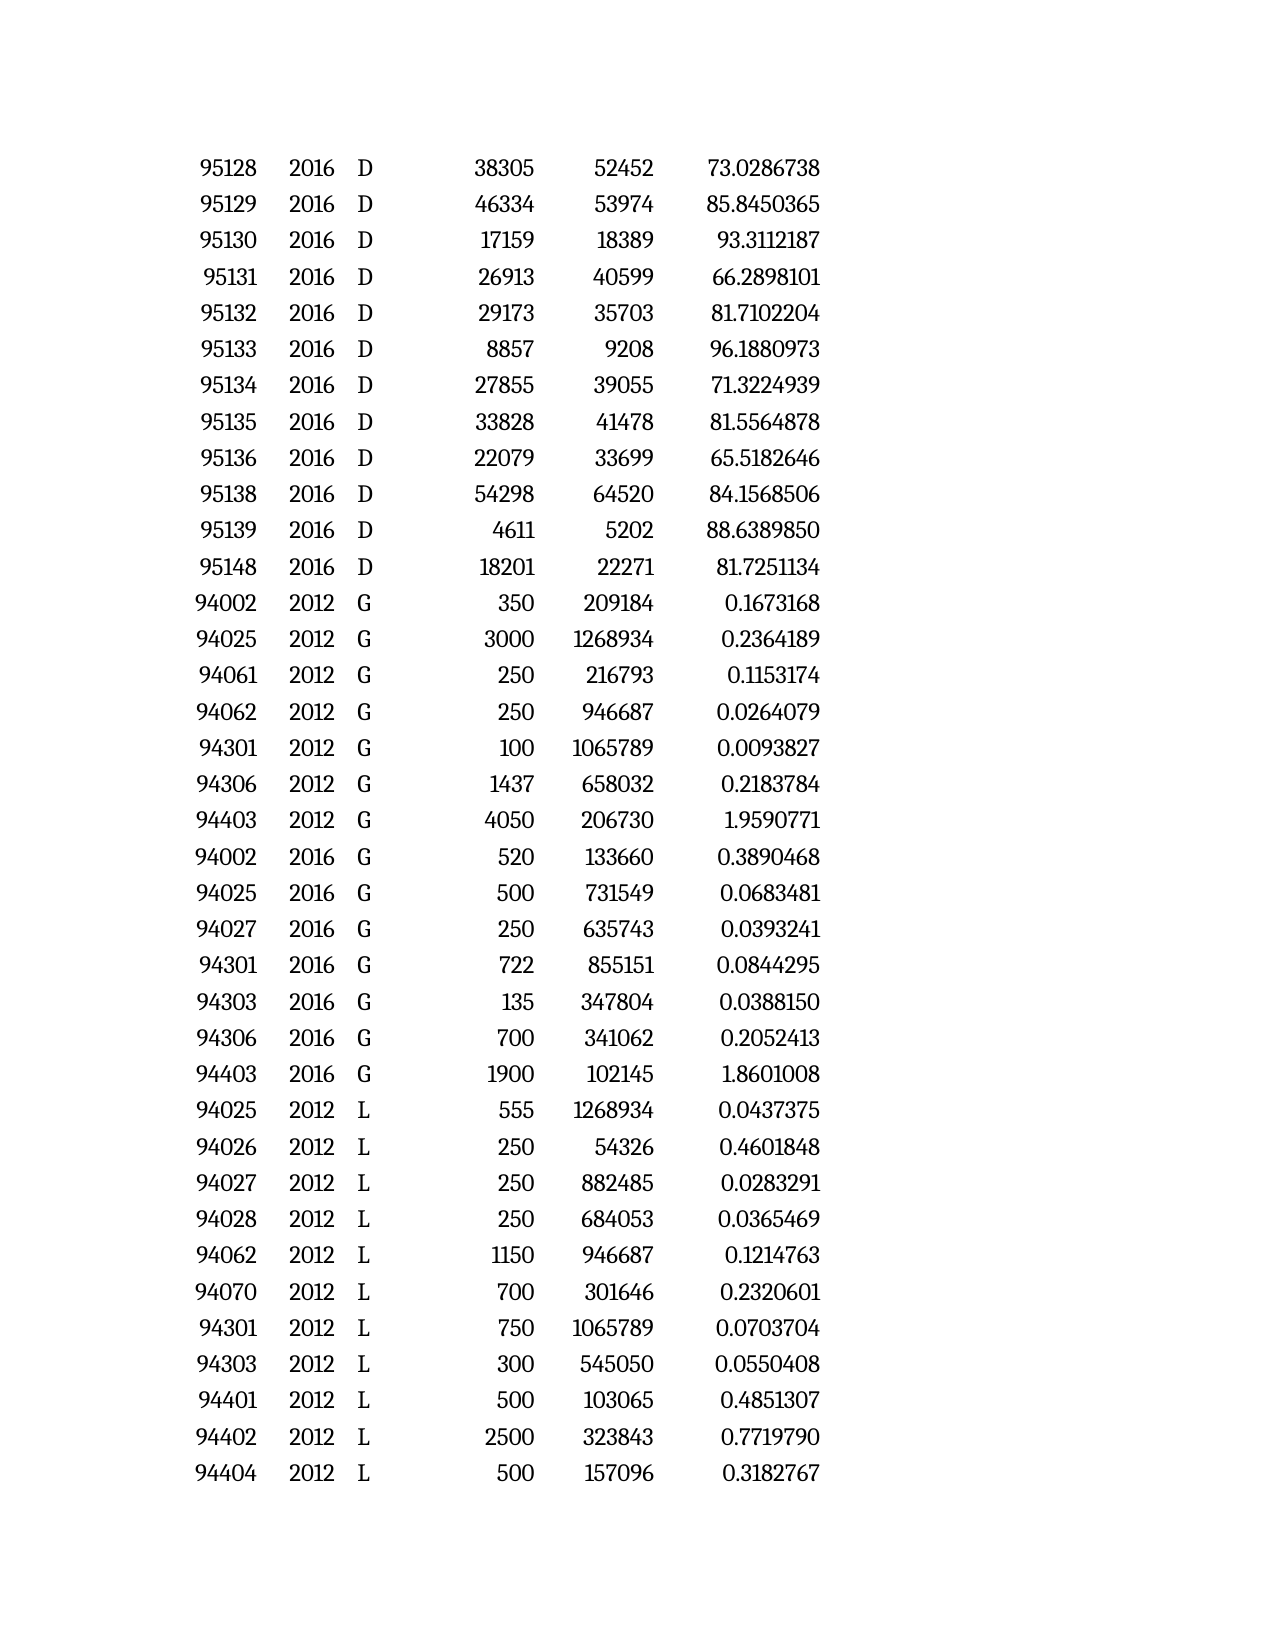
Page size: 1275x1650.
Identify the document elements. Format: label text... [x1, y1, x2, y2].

table_cell 95130 [176, 223, 268, 259]
table_cell 2016 [268, 476, 346, 512]
table_cell 0.0550408 [665, 1346, 831, 1382]
table_cell 95139 [176, 513, 268, 549]
table_cell 2012 [268, 1238, 346, 1274]
table_cell 1065789 [546, 730, 665, 766]
table_cell 347804 [546, 984, 665, 1020]
table_cell 1268934 [546, 621, 665, 657]
table_cell 2012 [268, 1093, 346, 1129]
table_cell 2012 [268, 1383, 346, 1419]
table_cell 2012 [268, 1129, 346, 1165]
table_cell 0.0703704 [665, 1310, 831, 1346]
table_cell 2012 [268, 803, 346, 839]
table_cell 18389 [546, 223, 665, 259]
table_cell 0.2052413 [665, 1020, 831, 1056]
table_cell 71.3224939 [665, 368, 831, 404]
table_cell 1150 [426, 1238, 546, 1274]
table_cell 94025 [176, 875, 268, 911]
table_cell G [346, 984, 426, 1020]
table_cell 52452 [546, 150, 665, 186]
table_cell 2016 [268, 549, 346, 585]
table_cell G [346, 839, 426, 875]
table_cell 0.4601848 [665, 1129, 831, 1165]
table_cell 2016 [268, 513, 346, 549]
table_cell 323843 [546, 1419, 665, 1455]
table_cell 0.2320601 [665, 1274, 831, 1310]
table_cell L [346, 1419, 426, 1455]
table_cell 93.3112187 [665, 223, 831, 259]
table_cell 5202 [546, 513, 665, 549]
table_cell 2012 [268, 1310, 346, 1346]
table_cell 0.3890468 [665, 839, 831, 875]
table_cell D [346, 549, 426, 585]
table_cell 0.1214763 [665, 1238, 831, 1274]
table_cell 2012 [268, 1201, 346, 1237]
table_cell 2016 [268, 331, 346, 367]
table_cell 658032 [546, 766, 665, 802]
table_cell 2012 [268, 1419, 346, 1455]
table_cell G [346, 694, 426, 730]
table_cell 22079 [426, 440, 546, 476]
table_cell 0.2364189 [665, 621, 831, 657]
table_cell 27855 [426, 368, 546, 404]
table_cell D [346, 404, 426, 440]
table_cell 216793 [546, 658, 665, 694]
table_cell 0.0437375 [665, 1093, 831, 1129]
table_cell D [346, 513, 426, 549]
table_cell 2012 [268, 730, 346, 766]
table_cell L [346, 1310, 426, 1346]
table_cell L [346, 1165, 426, 1201]
table_cell 1065789 [546, 1310, 665, 1346]
table_cell 84.1568506 [665, 476, 831, 512]
table_cell G [346, 658, 426, 694]
table_cell 81.7102204 [665, 295, 831, 331]
table_cell 0.7719790 [665, 1419, 831, 1455]
table_cell 64520 [546, 476, 665, 512]
table_cell 2016 [268, 368, 346, 404]
table_cell 2016 [268, 404, 346, 440]
table_cell 53974 [546, 186, 665, 222]
table_cell 2012 [268, 694, 346, 730]
table_cell D [346, 368, 426, 404]
table_cell 2500 [426, 1419, 546, 1455]
table_cell 96.1880973 [665, 331, 831, 367]
table_cell 731549 [546, 875, 665, 911]
table_cell G [346, 803, 426, 839]
table_cell L [346, 1346, 426, 1382]
table_cell 94306 [176, 1020, 268, 1056]
table_cell 95129 [176, 186, 268, 222]
table_cell 2016 [268, 150, 346, 186]
table_cell 250 [426, 1201, 546, 1237]
table_cell G [346, 766, 426, 802]
table_cell 684053 [546, 1201, 665, 1237]
table_cell 2012 [268, 1165, 346, 1201]
table_cell 33828 [426, 404, 546, 440]
table_cell 2016 [268, 259, 346, 295]
table_cell 94403 [176, 1056, 268, 1092]
table_cell 94027 [176, 1165, 268, 1201]
table_cell 94402 [176, 1419, 268, 1455]
table_cell 2012 [268, 658, 346, 694]
table_cell G [346, 730, 426, 766]
table_cell 94026 [176, 1129, 268, 1165]
table_cell 2016 [268, 984, 346, 1020]
table_cell D [346, 259, 426, 295]
table_cell 500 [426, 875, 546, 911]
table_cell 94404 [176, 1455, 268, 1491]
table_cell 700 [426, 1274, 546, 1310]
table_cell 94002 [176, 839, 268, 875]
table_cell G [346, 1056, 426, 1092]
table_cell 2012 [268, 1455, 346, 1491]
table_cell 0.2183784 [665, 766, 831, 802]
table_cell 17159 [426, 223, 546, 259]
table_cell 95135 [176, 404, 268, 440]
table_cell 0.0388150 [665, 984, 831, 1020]
table_cell 94301 [176, 730, 268, 766]
table_cell 94025 [176, 621, 268, 657]
table_cell 0.1673168 [665, 585, 831, 621]
table_cell L [346, 1201, 426, 1237]
table_cell 103065 [546, 1383, 665, 1419]
table_cell D [346, 440, 426, 476]
table_cell 35703 [546, 295, 665, 331]
table_cell 2016 [268, 223, 346, 259]
table_cell 4050 [426, 803, 546, 839]
table_cell 22271 [546, 549, 665, 585]
table_cell 95128 [176, 150, 268, 186]
table_cell 95131 [176, 259, 268, 295]
table_cell 882485 [546, 1165, 665, 1201]
table_cell 209184 [546, 585, 665, 621]
table_cell 0.0365469 [665, 1201, 831, 1237]
table_cell 81.5564878 [665, 404, 831, 440]
table_cell 65.5182646 [665, 440, 831, 476]
table_cell 2016 [268, 1020, 346, 1056]
table_cell 73.0286738 [665, 150, 831, 186]
table_cell 1.9590771 [665, 803, 831, 839]
table_cell 1.8601008 [665, 1056, 831, 1092]
table_cell 2016 [268, 839, 346, 875]
table_cell 350 [426, 585, 546, 621]
table_cell 2012 [268, 621, 346, 657]
table_cell 94070 [176, 1274, 268, 1310]
table_cell 722 [426, 948, 546, 984]
table_cell 520 [426, 839, 546, 875]
table_cell 250 [426, 1129, 546, 1165]
table_cell 66.2898101 [665, 259, 831, 295]
table_cell 94062 [176, 1238, 268, 1274]
table_cell L [346, 1238, 426, 1274]
table_cell D [346, 476, 426, 512]
table_cell 94301 [176, 1310, 268, 1346]
table_cell 0.0264079 [665, 694, 831, 730]
table_cell D [346, 331, 426, 367]
table_cell 250 [426, 1165, 546, 1201]
table_cell 2016 [268, 440, 346, 476]
table_cell 250 [426, 694, 546, 730]
table_cell 1900 [426, 1056, 546, 1092]
table_cell 4611 [426, 513, 546, 549]
table_cell 206730 [546, 803, 665, 839]
table_cell 0.0683481 [665, 875, 831, 911]
table_cell 300 [426, 1346, 546, 1382]
table_cell 95133 [176, 331, 268, 367]
table_cell 81.7251134 [665, 549, 831, 585]
table_cell 2016 [268, 186, 346, 222]
table_cell L [346, 1093, 426, 1129]
table_cell L [346, 1455, 426, 1491]
table_cell L [346, 1383, 426, 1419]
table_cell 94027 [176, 911, 268, 947]
table_cell 95134 [176, 368, 268, 404]
table_cell 54326 [546, 1129, 665, 1165]
table_cell 94401 [176, 1383, 268, 1419]
table_cell G [346, 1020, 426, 1056]
table_cell 94025 [176, 1093, 268, 1129]
table_cell 1437 [426, 766, 546, 802]
table_cell 94303 [176, 984, 268, 1020]
table_cell 0.3182767 [665, 1455, 831, 1491]
table_cell G [346, 585, 426, 621]
table_cell 555 [426, 1093, 546, 1129]
table_cell 94403 [176, 803, 268, 839]
table_cell 1268934 [546, 1093, 665, 1129]
table_cell 41478 [546, 404, 665, 440]
table_cell 0.4851307 [665, 1383, 831, 1419]
table_cell D [346, 150, 426, 186]
table_cell 54298 [426, 476, 546, 512]
table_cell 157096 [546, 1455, 665, 1491]
table_cell 95148 [176, 549, 268, 585]
table_cell 250 [426, 911, 546, 947]
table_cell 2012 [268, 766, 346, 802]
table_cell 0.0393241 [665, 911, 831, 947]
table_cell 46334 [426, 186, 546, 222]
table_cell 135 [426, 984, 546, 1020]
table_cell G [346, 875, 426, 911]
table_cell 2016 [268, 911, 346, 947]
table_cell 18201 [426, 549, 546, 585]
table_cell 94062 [176, 694, 268, 730]
table_cell 0.0283291 [665, 1165, 831, 1201]
table_cell 750 [426, 1310, 546, 1346]
table_cell 0.0093827 [665, 730, 831, 766]
table_cell 301646 [546, 1274, 665, 1310]
table_cell 635743 [546, 911, 665, 947]
table_cell 94306 [176, 766, 268, 802]
table_cell 102145 [546, 1056, 665, 1092]
table_cell L [346, 1274, 426, 1310]
table_cell 250 [426, 658, 546, 694]
table_cell 29173 [426, 295, 546, 331]
table_cell 500 [426, 1383, 546, 1419]
table_cell 700 [426, 1020, 546, 1056]
table_cell 2012 [268, 1346, 346, 1382]
table_cell D [346, 223, 426, 259]
table_cell 94002 [176, 585, 268, 621]
table_cell 85.8450365 [665, 186, 831, 222]
table_cell 2016 [268, 295, 346, 331]
table_cell 946687 [546, 1238, 665, 1274]
table_cell G [346, 948, 426, 984]
table_cell 133660 [546, 839, 665, 875]
table_cell G [346, 911, 426, 947]
table_cell 94061 [176, 658, 268, 694]
table_cell 40599 [546, 259, 665, 295]
table_cell 2012 [268, 1274, 346, 1310]
table_cell 88.6389850 [665, 513, 831, 549]
table_cell 500 [426, 1455, 546, 1491]
table_cell 2016 [268, 1056, 346, 1092]
table_cell 100 [426, 730, 546, 766]
table_cell 38305 [426, 150, 546, 186]
table_cell 2016 [268, 875, 346, 911]
table_cell 9208 [546, 331, 665, 367]
table_cell 3000 [426, 621, 546, 657]
table_cell 39055 [546, 368, 665, 404]
table_cell 8857 [426, 331, 546, 367]
table_cell 341062 [546, 1020, 665, 1056]
table_cell 855151 [546, 948, 665, 984]
table_cell D [346, 295, 426, 331]
table_cell 95138 [176, 476, 268, 512]
table_cell 95132 [176, 295, 268, 331]
table_cell 545050 [546, 1346, 665, 1382]
table_cell 33699 [546, 440, 665, 476]
table_cell 0.0844295 [665, 948, 831, 984]
table_cell 95136 [176, 440, 268, 476]
table_cell 0.1153174 [665, 658, 831, 694]
table_cell D [346, 186, 426, 222]
table_cell 2012 [268, 585, 346, 621]
table_cell 946687 [546, 694, 665, 730]
table_cell G [346, 621, 426, 657]
table_cell 94303 [176, 1346, 268, 1382]
table_cell 94028 [176, 1201, 268, 1237]
table_cell 26913 [426, 259, 546, 295]
table_cell 94301 [176, 948, 268, 984]
table_cell L [346, 1129, 426, 1165]
table_cell 2016 [268, 948, 346, 984]
